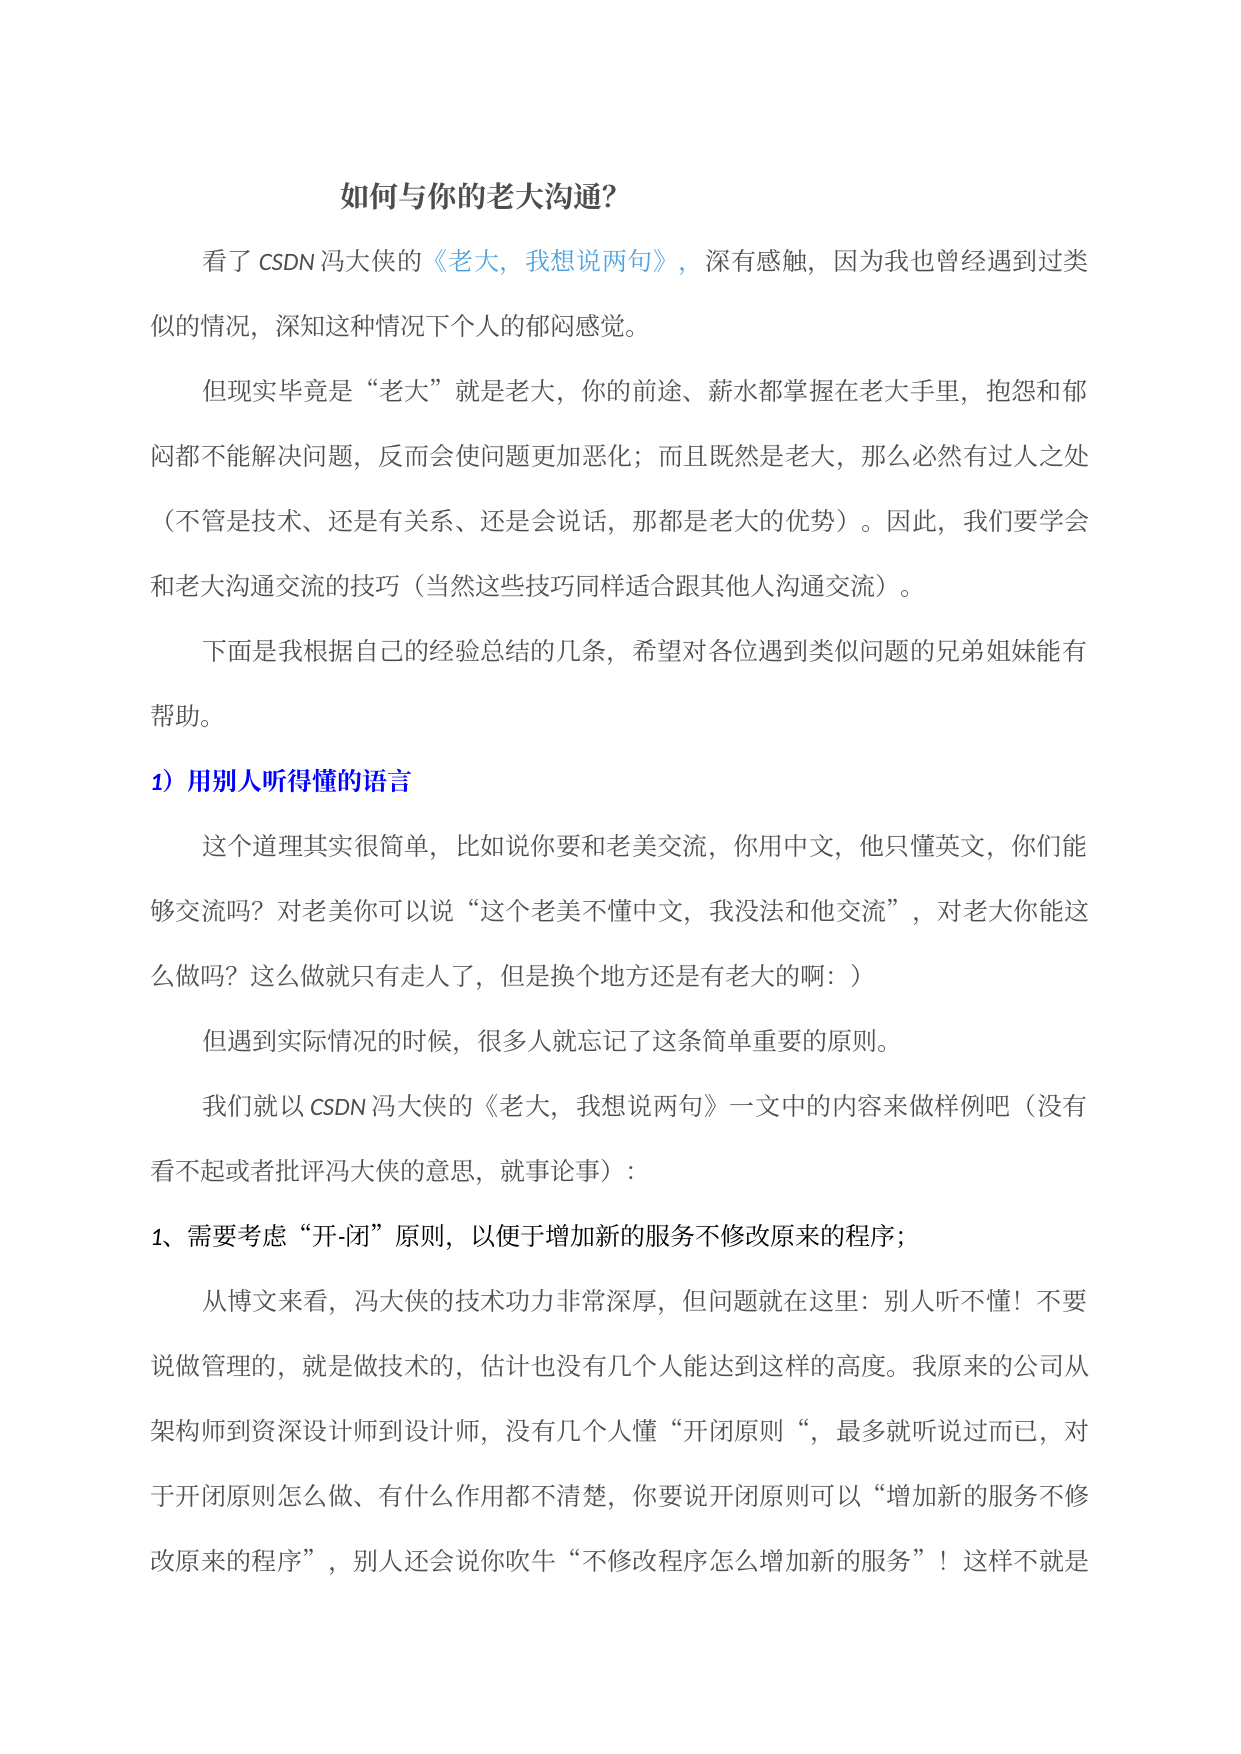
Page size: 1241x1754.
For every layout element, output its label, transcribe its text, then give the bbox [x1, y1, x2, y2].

text 1）用别人听得懂的语言 [150, 747, 1090, 812]
text 这个道理其实很简单，比如说你要和老美交流，你用中文，他只懂英文，你们能够交流吗？对老美你可以说“这个老美不懂中文，我没法和他交流”，对老大你能这么做吗？这么做就只有走人了，但是换个地方还是有老大的啊：） [150, 812, 1090, 1007]
text 我们就以CSDN冯大侠的《老大，我想说两句》一文中的内容来做样例吧（没有看不起或者批评冯大侠的意思，就事论事）： [150, 1072, 1090, 1202]
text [150, 1267, 1090, 1592]
text 1、需要考虑“开-闭”原则，以便于增加新的服务不修改原来的程序； [150, 1202, 1090, 1267]
text 下面是我根据自己的经验总结的几条，希望对各位遇到类似问题的兄弟姐妹能有帮助。 [150, 617, 1090, 747]
text 看了CSDN冯大侠的《老大，我想说两句》，深有感触，因为我也曾经遇到过类似的情况，深知这种情况下个人的郁闷感觉。 [150, 227, 1090, 357]
text 如何与你的老大沟通？ [150, 162, 1090, 227]
text 但现实毕竟是“老大”就是老大，你的前途、薪水都掌握在老大手里，抱怨和郁闷都不能解决问题，反而会使问题更加恶化；而且既然是老大，那么必然有过人之处（不管是技术、还是有关系、还是会说话，那都是老大的优势）。因此，我们要学会和老大沟通交流的技巧（当然这些技巧同样适合跟其他人沟通交流）。 [150, 357, 1090, 617]
text 但遇到实际情况的时候，很多人就忘记了这条简单重要的原则。 [150, 1007, 1090, 1072]
